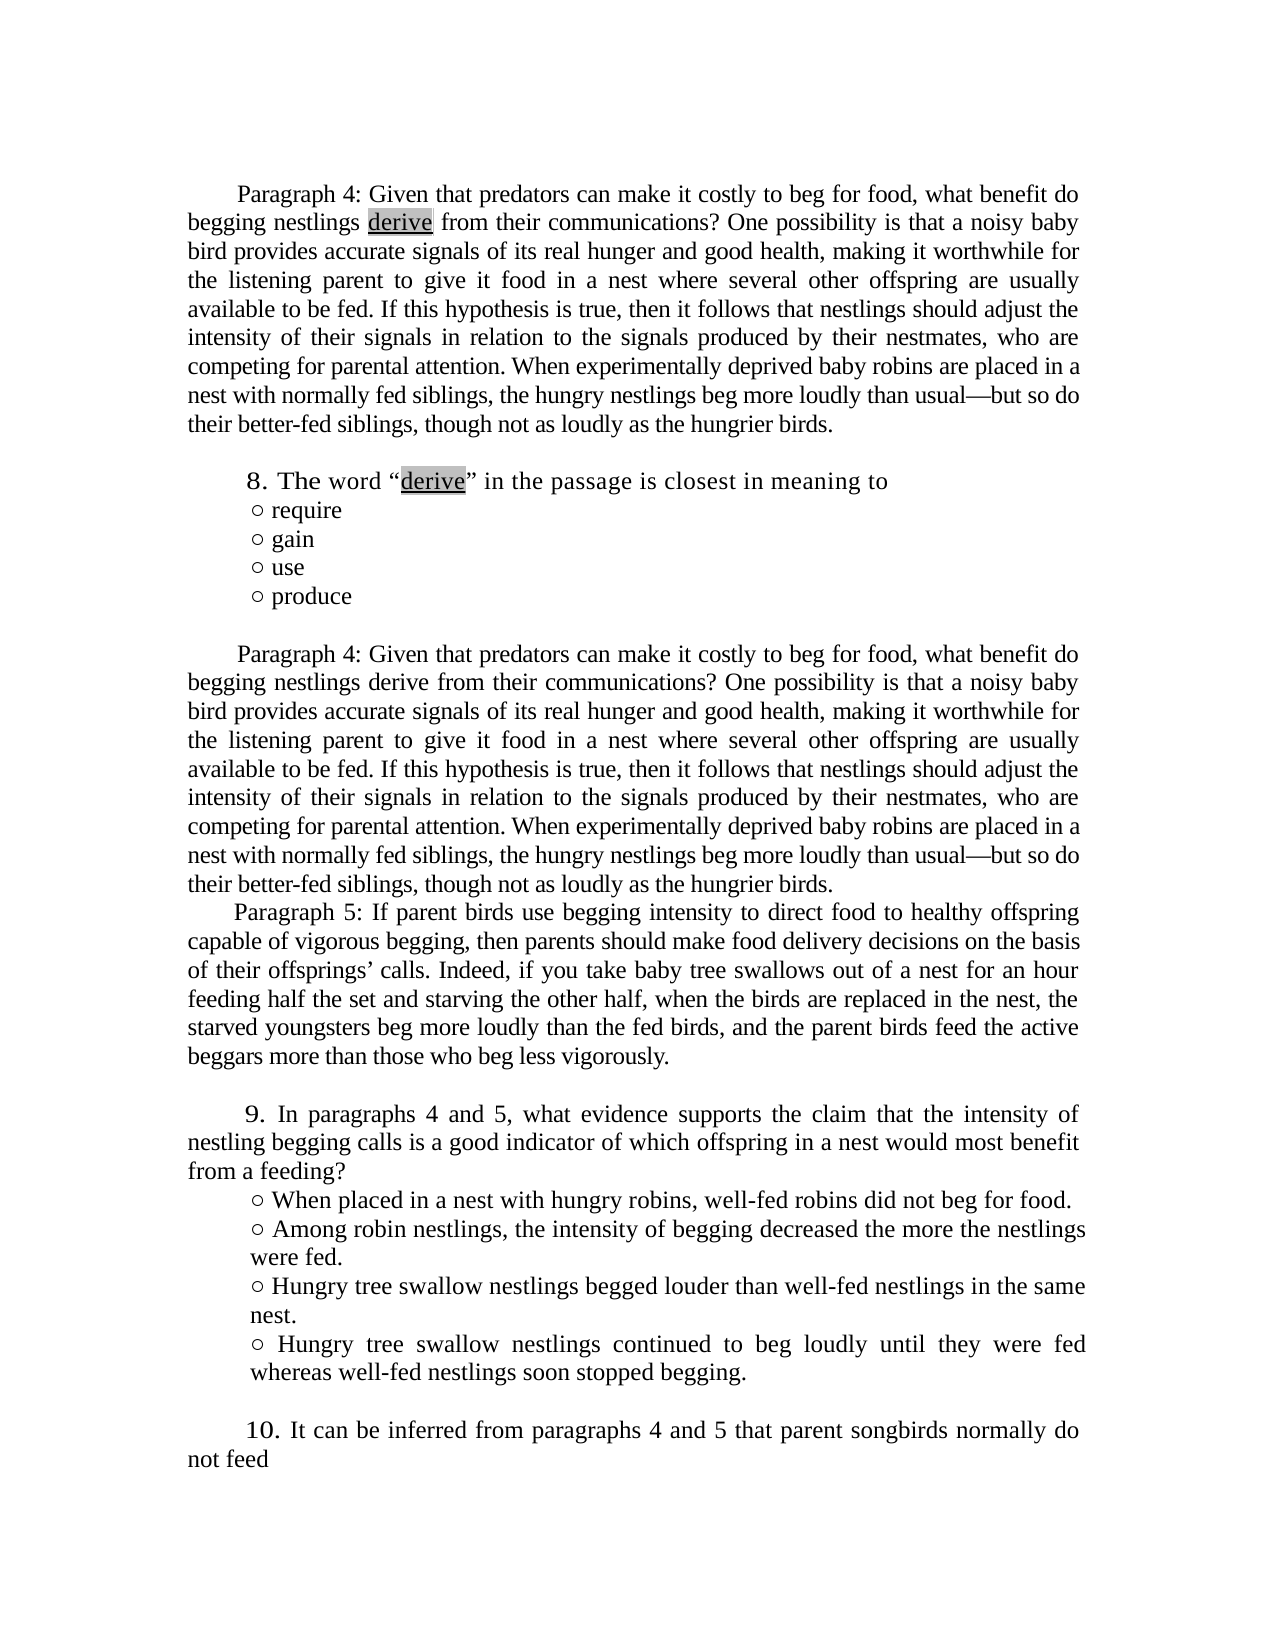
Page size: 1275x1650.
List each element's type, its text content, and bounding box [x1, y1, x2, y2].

text Paragraph 4: Given that predators can make it costly to beg for food, what benefit do begging nestlings derive from their communications? One possibility is that a noisy baby bird provides accurate signals of its real hunger and good health, making it worthwhile for the listening parent to give it food in a nest where several other offspring are usually available to be fed. If this hypothesis is true, then it follows that nestlings should adjust the intensity of their signals in relation to the signals produced by their nestmates, who are competing for parental attention. When experimentally deprived baby robins are placed in a nest with normally fed siblings, the hungry nestlings beg more loudly than usual—but so do their better-fed siblings, though not as loudly as the hungrier birds. [187, 179, 1080, 437]
text ○ require [250, 495, 1087, 524]
text ○ Among robin nestlings, the intensity of begging decreased the more the nestlings were fed. [250, 1214, 1087, 1271]
text ○ Hungry tree swallow nestlings continued to beg loudly until they were fed whereas well-fed nestlings soon stopped begging. [250, 1329, 1087, 1386]
text 10. It can be inferred from paragraphs 4 and 5 that parent songbirds normally do not feed (1) [187, 1415, 1080, 1472]
text 8. The word “derive” in the passage is closest in meaning to (2) [466, 466, 1080, 495]
text Paragraph 4: Given that predators can make it costly to beg for food, what benefit do begging nestlings derive from their communications? One possibility is that a noisy baby bird provides accurate signals of its real hunger and good health, making it worthwhile for the listening parent to give it food in a nest where several other offspring are usually available to be fed. If this hypothesis is true, then it follows that nestlings should adjust the intensity of their signals in relation to the signals produced by their nestmates, who are competing for parental attention. When experimentally deprived baby robins are placed in a nest with normally fed siblings, the hungry nestlings beg more loudly than usual—but so do their better-fed siblings, though not as loudly as the hungrier birds. [187, 639, 1080, 897]
text ○ produce [250, 581, 1087, 610]
text ○ gain [250, 524, 1087, 552]
text 8. The word “derive” in the passage is closest in meaning to (2) [187, 466, 401, 495]
text ○ Hungry tree swallow nestlings begged louder than well-fed nestlings in the same nest. [250, 1271, 1087, 1329]
text 9. In paragraphs 4 and 5, what evidence supports the claim that the intensity of nestling begging calls is a good indicator of which offspring in a nest would most benefit from a feeding? (3) [187, 1099, 1080, 1185]
text ○ use [250, 552, 1087, 581]
text Paragraph 5: If parent birds use begging intensity to direct food to healthy offspring capable of vigorous begging, then parents should make food delivery decisions on the basis of their offsprings’ calls. Indeed, if you take baby tree swallows out of a nest for an hour feeding half the set and starving the other half, when the birds are replaced in the nest, the starved youngsters beg more loudly than the fed birds, and the parent birds feed the active beggars more than those who beg less vigorously. [187, 897, 1080, 1070]
text ○ When placed in a nest with hungry robins, well-fed robins did not beg for food. [250, 1185, 1087, 1214]
